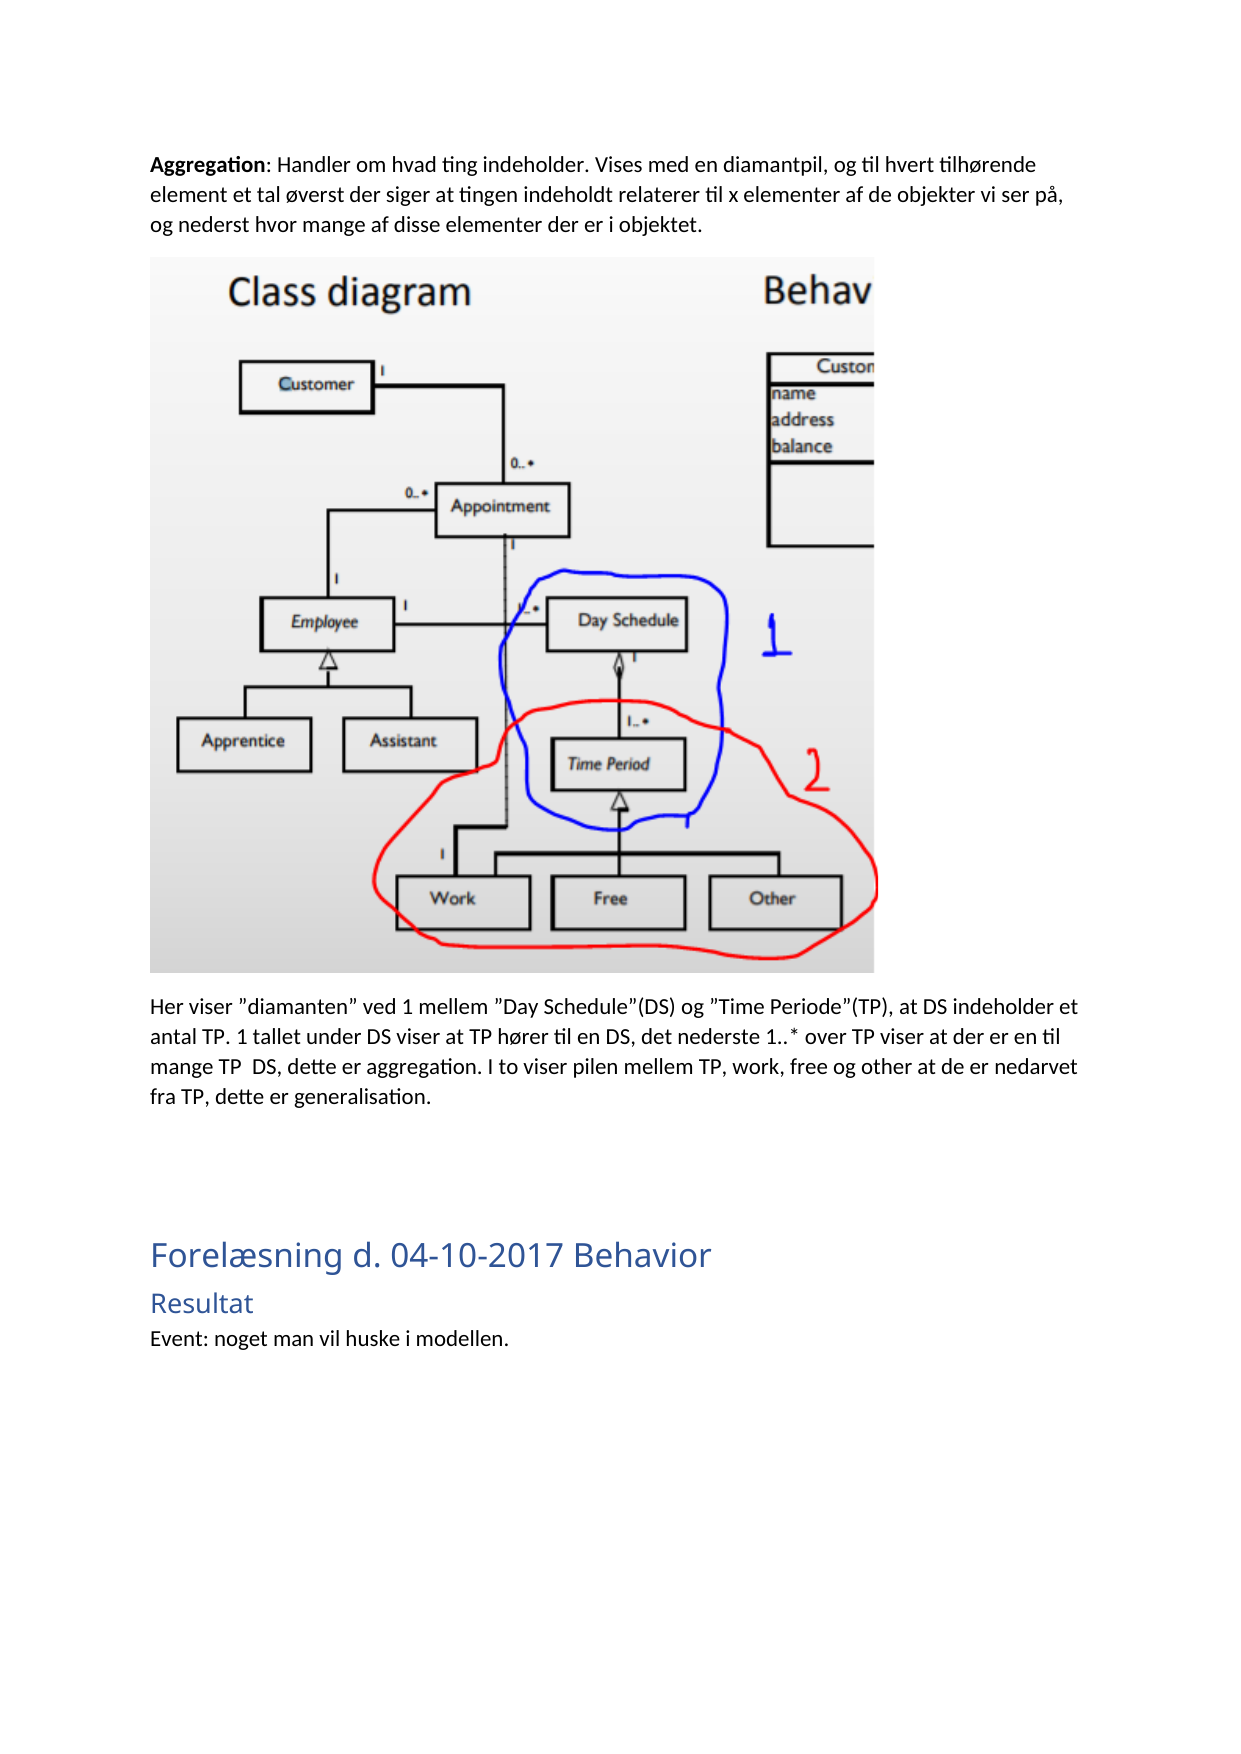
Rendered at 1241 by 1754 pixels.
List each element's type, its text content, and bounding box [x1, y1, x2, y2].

text Aggregation: Handler om hvad ting indeholder. Vises med en diamantpil, og til hvert tilhørende element et tal øverst der siger at tingen indeholdt relaterer til x elementer af de objekter vi ser på, og nederst hvor mange af disse elementer der er i objektet. [150, 150, 1090, 238]
text Her viser ”diamanten” ved 1 mellem ”Day Schedule”(DS) og ”Time Periode”(TP), at DS indeholder et antal TP. 1 tallet under DS viser at TP hører til en DS, det nederste 1..* over TP viser at der er en til mange TP DS, dette er aggregation. I to viser pilen mellem TP, work, free og other at de er nedarvet fra TP, dette er generalisation. [150, 992, 1090, 1110]
text Event: noget man vil huske i modellen. [150, 1324, 1090, 1352]
subtitle Forelæsning d. 04-10-2017 Behavior [150, 1231, 1090, 1277]
subtitle Resultat [150, 1284, 1090, 1321]
picture [150, 257, 879, 973]
